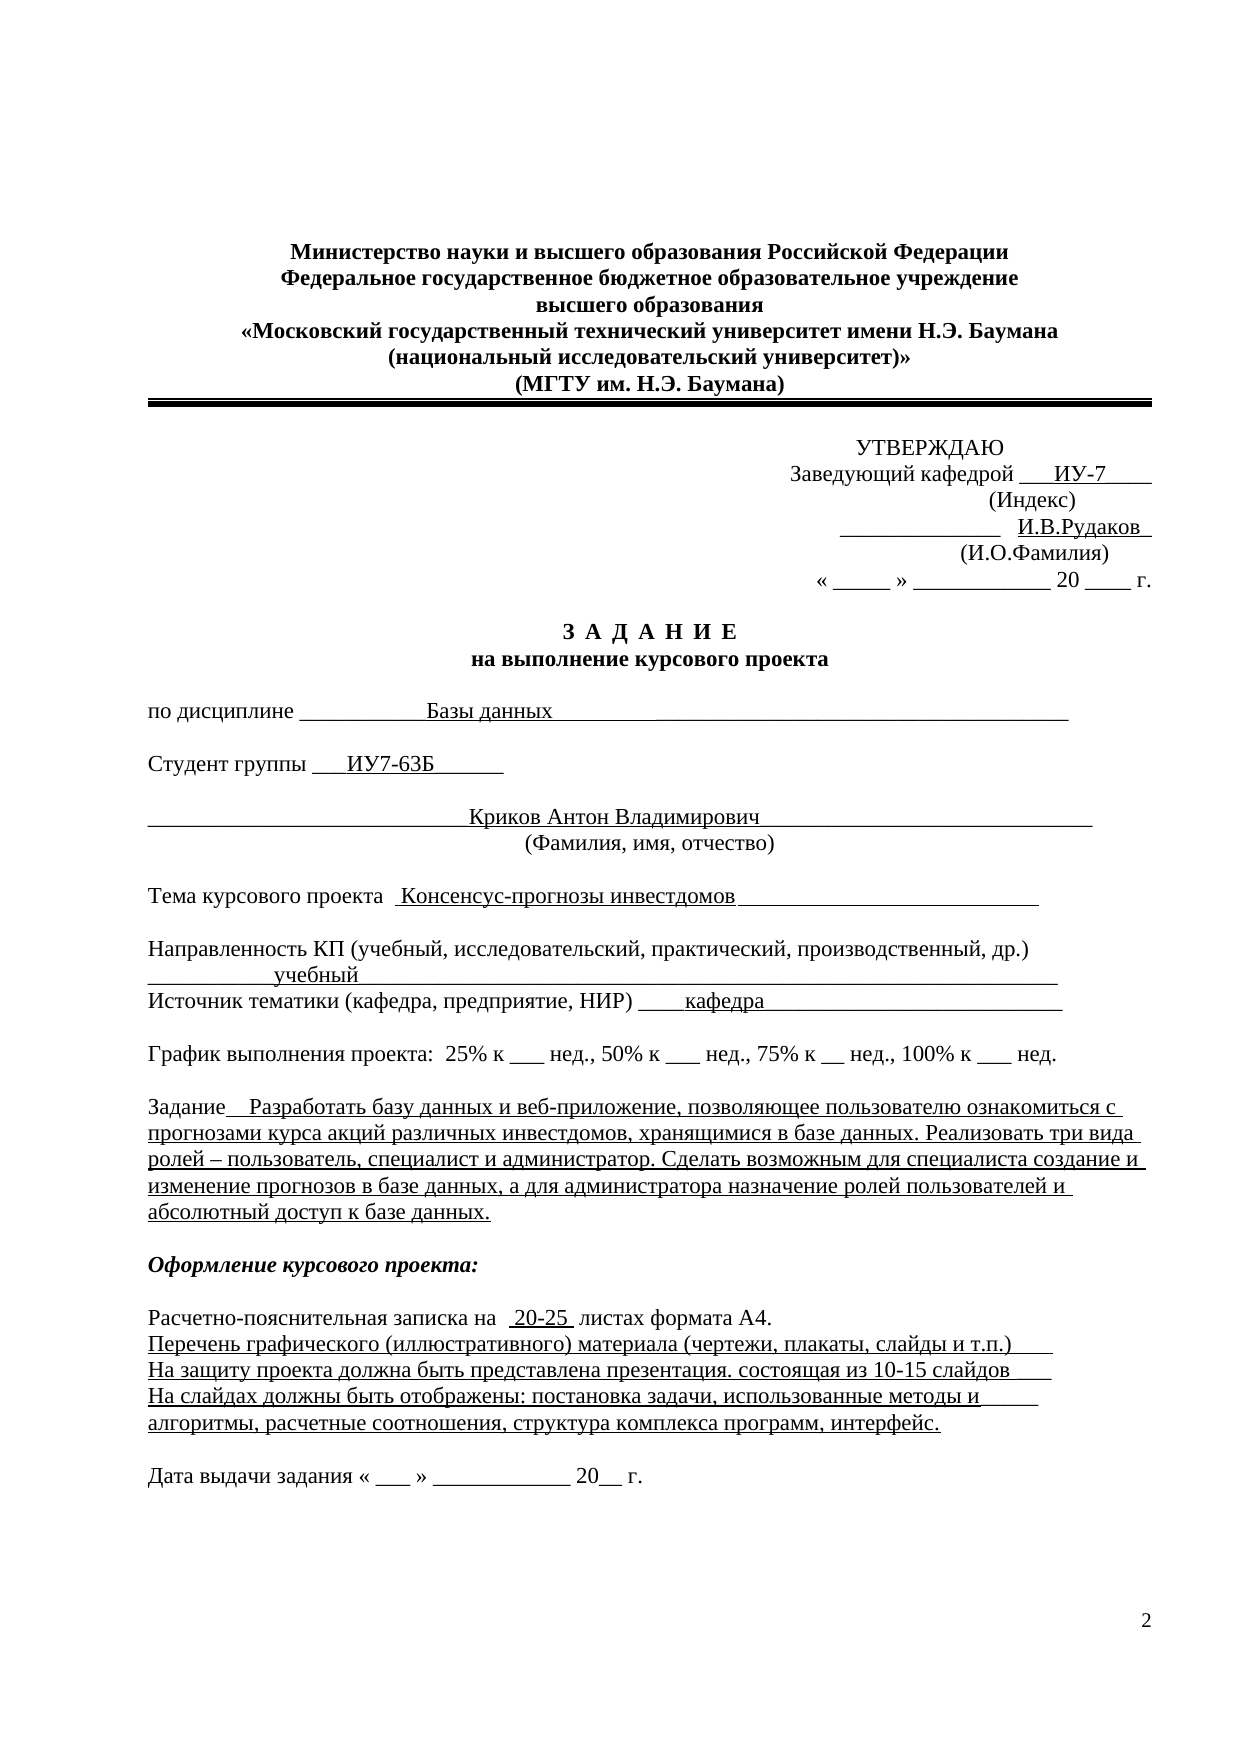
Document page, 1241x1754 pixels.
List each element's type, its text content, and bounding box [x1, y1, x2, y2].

text Направленность КП (учебный, исследовательский, практический, производственный, др.) [148, 934, 1152, 961]
text На слайдах должны быть отображены: постановка задачи, использованные методы и_____ [148, 1383, 1152, 1409]
text высшего образования [148, 291, 1152, 317]
text ______________ И.В.Рудаков_ [148, 513, 1152, 539]
text Задание Разработать базу данных и веб-приложение, позволяющее пользователю ознакомиться с прогнозами курса акций различных инвестдомов, хранящимися в базе данных. Реализовать три вида ролей – пользователь, специалист и администратор. Сделать возможным для специалиста создание и изменение прогнозов в базе данных, а для администратора назначение ролей пользователей и абсолютный доступ к базе данных. [148, 1093, 1152, 1224]
text УТВЕРЖДАЮ [148, 434, 1004, 460]
text (Индекс) [960, 487, 1152, 513]
text График выполнения проекта: 25% к ___ нед., 50% к ___ нед., 75% к __ нед., 100% к ___ нед. [148, 1040, 1152, 1066]
text на выполнение курсового проекта [148, 645, 1152, 671]
text Расчетно-пояснительная записка на 20-25 листах формата А4. [148, 1303, 1152, 1330]
text Оформление курсового проекта: [148, 1251, 1152, 1277]
text Дата выдачи задания « ___ » ____________ 20__ г. [148, 1462, 1152, 1488]
text На защиту проекта должна быть представлена презентация. состоящая из 10-15 слайдов ___ [148, 1356, 1152, 1383]
text (И.О.Фамилия) [960, 539, 1152, 566]
text (Фамилия, имя, отчество) [148, 829, 1152, 856]
text « _____ » ____________ 20 ____ г. [148, 566, 1152, 592]
text Заведующий кафедрой ___ИУ-7____ [148, 460, 1152, 487]
text ЗАДАНИЕ [148, 618, 1152, 645]
text «Московский государственный технический университет имени Н.Э. Баумана [148, 317, 1152, 343]
text (МГТУ им. Н.Э. Баумана) [148, 370, 1152, 398]
text Перечень графического (иллюстративного) материала (чертежи, плакаты, слайды и т.п.) [148, 1330, 1152, 1356]
text Источник тематики (кафедра, предприятие, НИР) ____кафедра__________________________ [148, 987, 1152, 1014]
text по дисциплине ___________Базы данных ____________________________________ [148, 697, 1152, 724]
text Тема курсового проекта Консенсус-прогнозы инвестдомов [148, 882, 1152, 908]
text Федеральное государственное бюджетное образовательное учреждение [148, 264, 1152, 291]
text Студент группы ___ИУ7-63Б______ [148, 750, 1152, 776]
text ____________________________Криков Антон Владимирович_____________________________ [148, 803, 1152, 829]
text Министерство науки и высшего образования Российской Федерации [148, 238, 1152, 264]
text алгоритмы, расчетные соотношения, структура комплекса программ, интерфейс. [148, 1409, 1152, 1435]
text ___________учебный_____________________________________________________________ [148, 961, 1152, 987]
text (национальный исследовательский университет)» [148, 343, 1152, 370]
